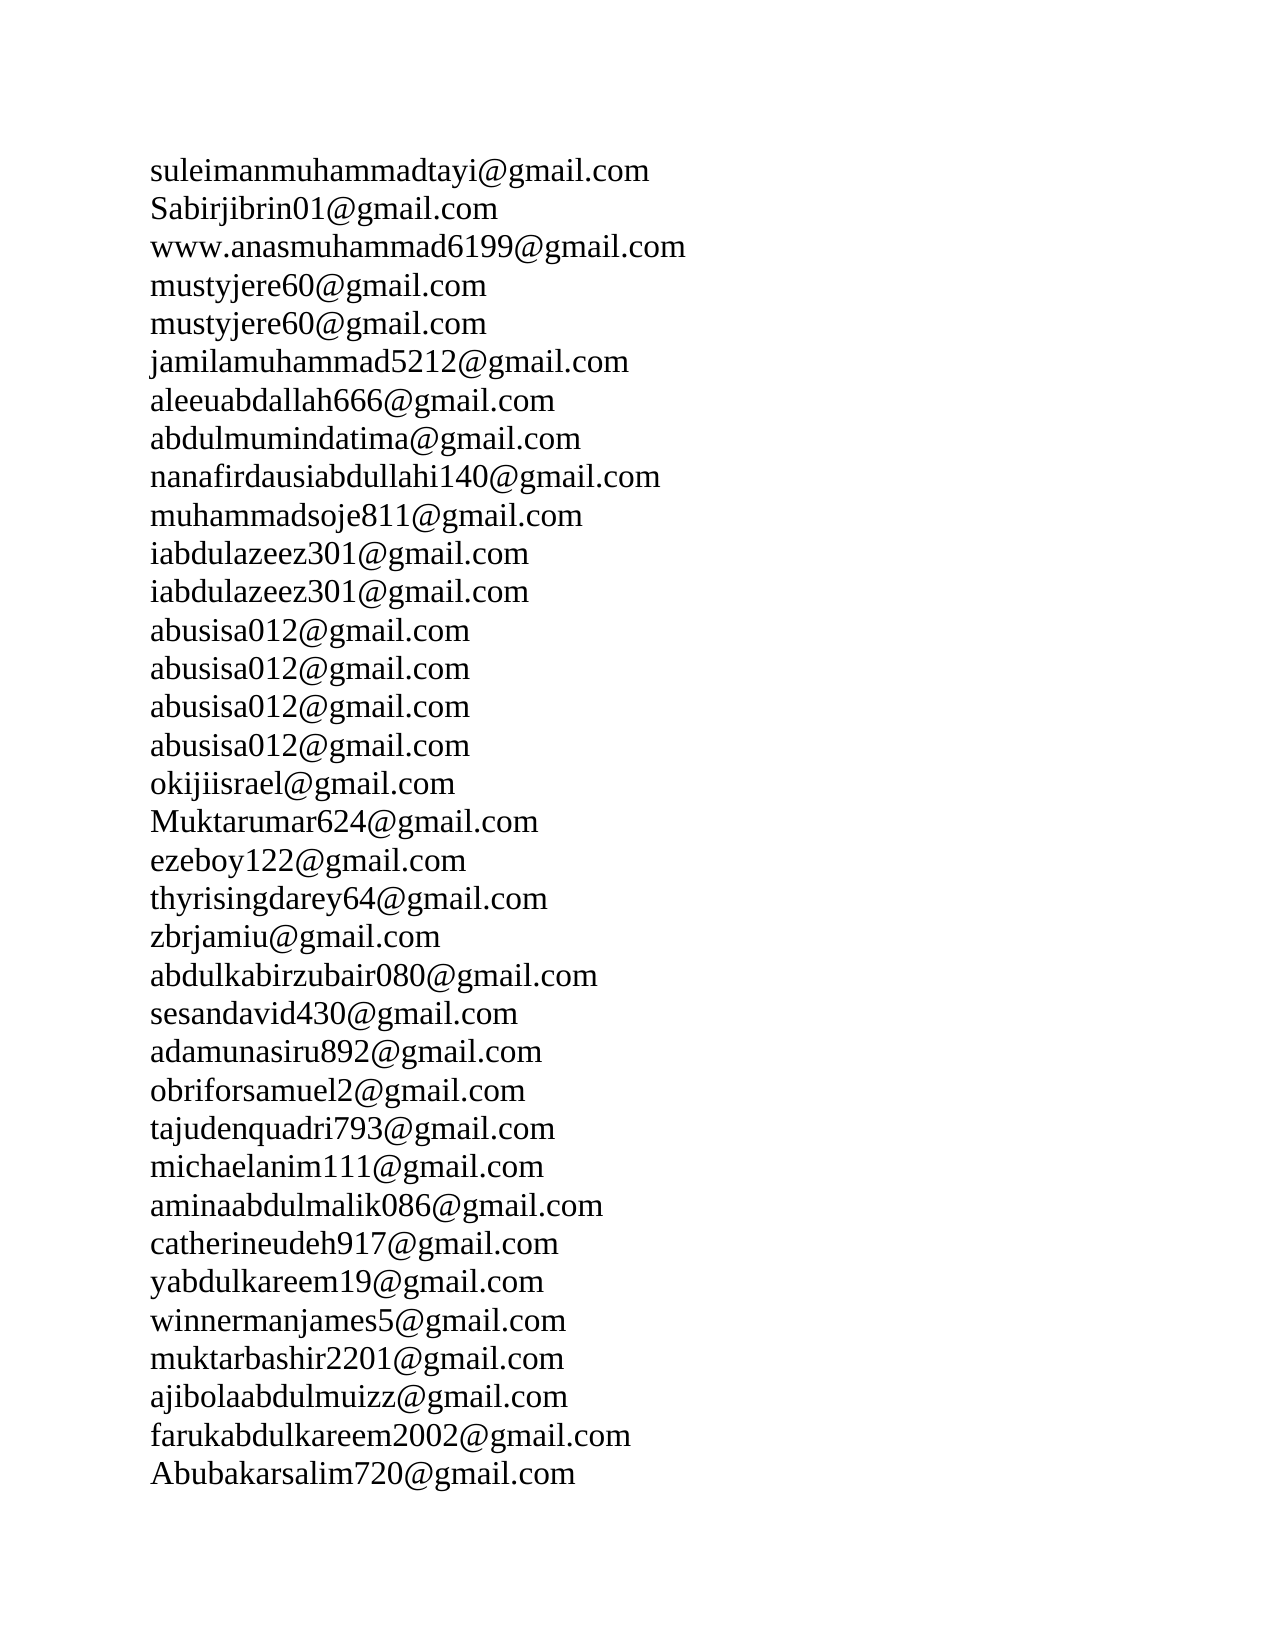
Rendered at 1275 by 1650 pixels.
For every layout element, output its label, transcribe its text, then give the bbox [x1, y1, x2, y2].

text obriforsamuel2@gmail.com [150, 1070, 1125, 1108]
text mustyjere60@gmail.com [150, 265, 1125, 303]
text Sabirjibrin01@gmail.com [150, 188, 1125, 227]
text aminaabdulmalik086@gmail.com [150, 1185, 1125, 1223]
text muhammadsoje811@gmail.com [150, 495, 1125, 533]
text winnermanjames5@gmail.com [150, 1300, 1125, 1338]
text abdulkabirzubair080@gmail.com [150, 955, 1125, 993]
text abusisa012@gmail.com [150, 610, 1125, 648]
text catherineudeh917@gmail.com [150, 1223, 1125, 1262]
text farukabdulkareem2002@gmail.com [150, 1415, 1125, 1453]
text abusisa012@gmail.com [150, 648, 1125, 687]
text abusisa012@gmail.com [150, 687, 1125, 725]
text aleeuabdallah666@gmail.com [150, 380, 1125, 418]
text ajibolaabdulmuizz@gmail.com [150, 1377, 1125, 1415]
text ezeboy122@gmail.com [150, 840, 1125, 878]
text abusisa012@gmail.com [150, 725, 1125, 763]
text www.anasmuhammad6199@gmail.com [150, 227, 1125, 265]
text okijiisrael@gmail.com [150, 763, 1125, 802]
text nanafirdausiabdullahi140@gmail.com [150, 457, 1125, 495]
text Abubakarsalim720@gmail.com [150, 1453, 1125, 1492]
text suleimanmuhammadtayi@gmail.com [150, 150, 1125, 188]
text Muktarumar624@gmail.com [150, 802, 1125, 840]
text zbrjamiu@gmail.com [150, 917, 1125, 955]
text abdulmumindatima@gmail.com [150, 418, 1125, 457]
text iabdulazeez301@gmail.com [150, 533, 1125, 572]
text michaelanim111@gmail.com [150, 1147, 1125, 1185]
text iabdulazeez301@gmail.com [150, 572, 1125, 610]
text jamilamuhammad5212@gmail.com [150, 342, 1125, 380]
text muktarbashir2201@gmail.com [150, 1338, 1125, 1377]
text sesandavid430@gmail.com [150, 993, 1125, 1032]
text yabdulkareem19@gmail.com [150, 1262, 1125, 1300]
text adamunasiru892@gmail.com [150, 1032, 1125, 1070]
text mustyjere60@gmail.com [150, 303, 1125, 342]
text tajudenquadri793@gmail.com [150, 1108, 1125, 1147]
text thyrisingdarey64@gmail.com [150, 878, 1125, 917]
